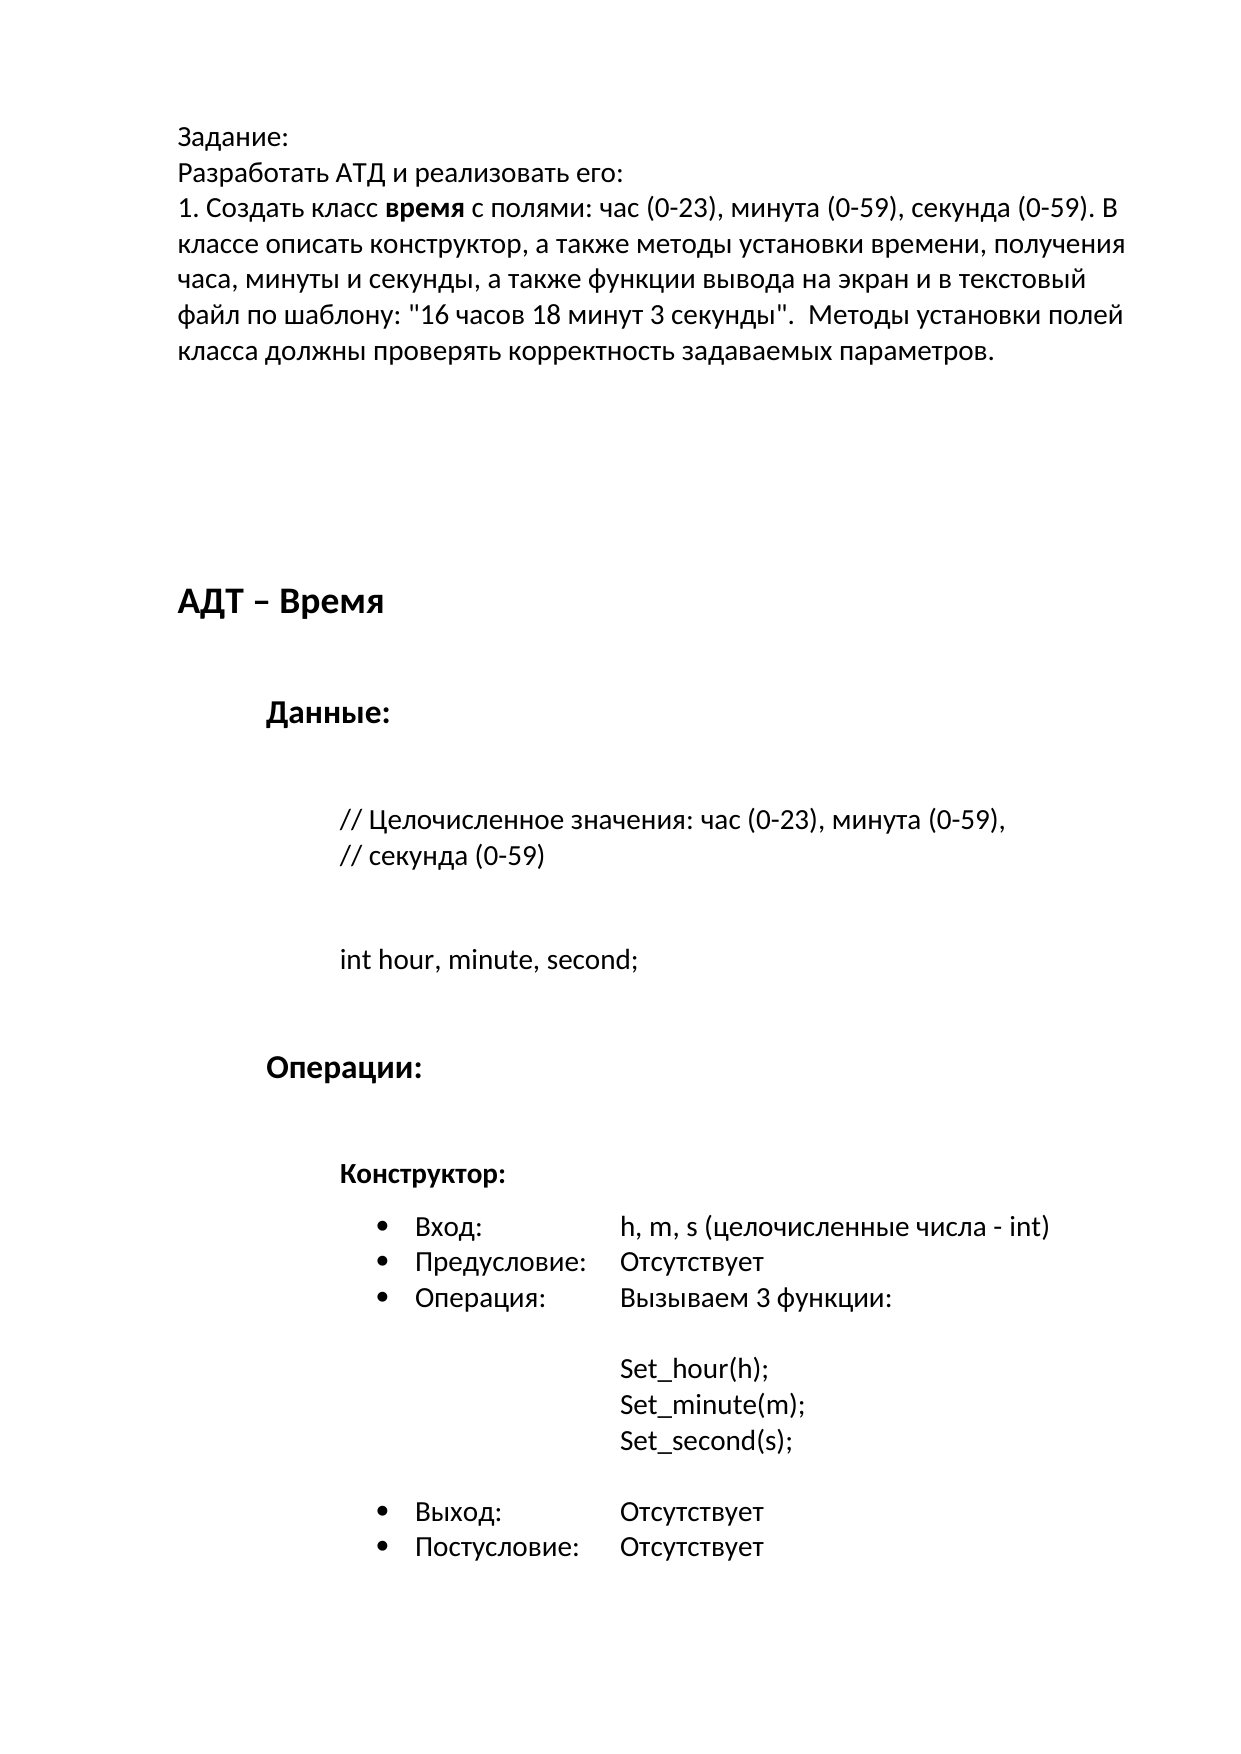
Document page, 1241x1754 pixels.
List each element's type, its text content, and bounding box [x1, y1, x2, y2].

text АДТ – Время [177, 577, 1152, 622]
list Вход: h, m, s (целочисленные числа - int) [377, 1208, 1122, 1243]
list Предусловие: Отсутствует [377, 1243, 1122, 1279]
list Постусловие: Отсутствует [377, 1528, 1122, 1564]
text // Целочисленное значения: час (0-23), минута (0-59), // секунда (0-59) [339, 801, 1152, 872]
text Конструктор: [340, 1156, 1152, 1191]
list Выход: Отсутствует [377, 1493, 1122, 1528]
text Операции: [266, 1046, 1152, 1087]
list Set_minute(m); [620, 1386, 1122, 1422]
list Set_hour(h); [620, 1350, 1122, 1386]
text Данные: [177, 691, 1152, 732]
text int hour, minute, second; [339, 941, 1152, 977]
list Операция: Вызываем 3 функции: [377, 1279, 1122, 1315]
text 1. Создать класс время с полями: час (0-23), минута (0-59), секунда (0-59). В классе описать конструктор, а также методы установки времени, получения часа, минуты и секунды, а также функции вывода на экран и в текстовый файл по шаблону: "16 часов 18 минут 3 секунды". Методы установки полей класса должны проверять корректность задаваемых параметров. [177, 189, 1152, 367]
list Set_second(s); [620, 1422, 1122, 1457]
text Задание: Разработать АТД и реализовать его: [177, 118, 1152, 189]
